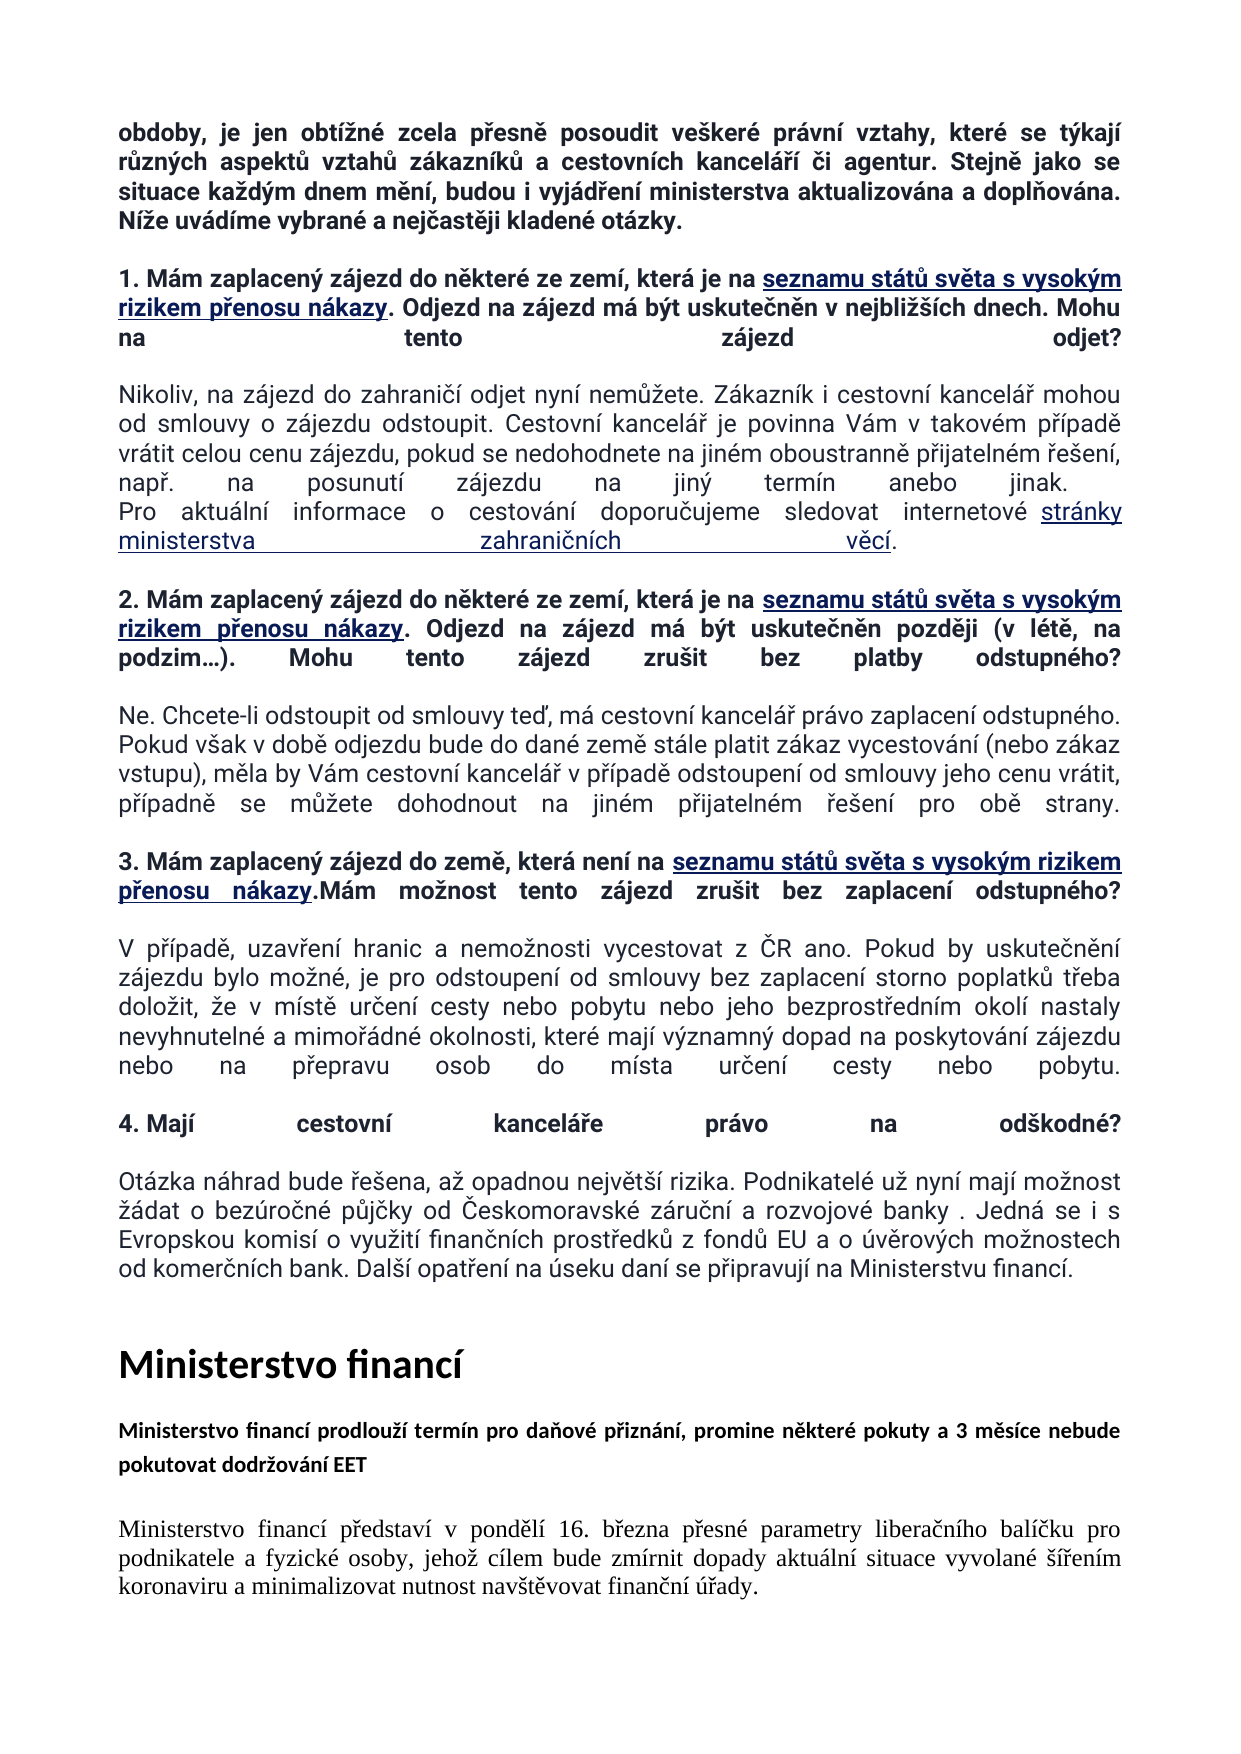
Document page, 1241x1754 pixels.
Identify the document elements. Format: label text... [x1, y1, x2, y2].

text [118, 118, 1122, 235]
text 1. Mám zaplacený zájezd do některé ze zemí, která je na seznamu států světa s vysokým rizikem přenosu nákazy. Odjezd na zájezd má být uskutečněn v nejbližších dnech. Mohu na tento zájezd odjet? Nikoliv, na zájezd do zahraničí odjet nyní nemůžete. Zákazník i cestovní kancelář mohou od smlouvy o zájezdu odstoupit. Cestovní kancelář je povinna Vám v takovém případě vrátit celou cenu zájezdu, pokud se nedohodnete na jiném oboustranně přijatelném řešení, např. na posunutí zájezdu na jiný termín anebo jinak. Pro aktuální informace o cestování doporučujeme sledovat internetové stránky ministerstva zahraničních věcí. 2. Mám zaplacený zájezd do některé ze zemí, která je na seznamu států světa s vysokým rizikem přenosu nákazy. Odjezd na zájezd má být uskutečněn později (v létě, na podzim…). Mohu tento zájezd zrušit bez platby odstupného? Ne. Chcete-li odstoupit od smlouvy teď, má cestovní kancelář právo zaplacení odstupného. Pokud však v době odjezdu bude do dané země stále platit zákaz vycestování (nebo zákaz vstupu), měla by Vám cestovní kancelář v případě odstoupení od smlouvy jeho cenu vrátit, případně se můžete dohodnout na jiném přijatelném řešení pro obě strany. 3. Mám zaplacený zájezd do země, která není na seznamu států světa s vysokým rizikem přenosu nákazy.Mám možnost tento zájezd zrušit bez zaplacení odstupného? V případě, uzavření hranic a nemožnosti vycestovat z ČR ano. Pokud by uskutečnění zájezdu bylo možné, je pro odstoupení od smlouvy bez zaplacení storno poplatků třeba doložit, že v místě určení cesty nebo pobytu nebo jeho bezprostředním okolí nastaly nevyhnutelné a mimořádné okolnosti, které mají významný dopad na poskytování zájezdu nebo na přepravu osob do místa určení cesty nebo pobytu. 4. Mají cestovní kanceláře právo na odškodné? Otázka náhrad bude řešena, až opadnou největší rizika. Podnikatelé už nyní mají možnost žádat o bezúročné půjčky od Českomoravské záruční a rozvojové banky . Jedná se i s Evropskou komisí o využití finančních prostředků z fondů EU a o úvěrových možnostech od komerčních bank. Další opatření na úseku daní se připravují na Ministerstvu financí. [118, 264, 1122, 1284]
text Ministerstvo financí představí v pondělí 16. března přesné parametry liberačního balíčku pro podnikatele a fyzické osoby, jehož cílem bude zmírnit dopady aktuální situace vyvolané šířením koronaviru a minimalizovat nutnost navštěvovat finanční úřady. [118, 1514, 1122, 1600]
text Ministerstvo financí [118, 1338, 1122, 1388]
text Ministerstvo financí prodlouží termín pro daňové přiznání, promine některé pokuty a 3 měsíce nebude pokutovat dodržování EET [118, 1416, 1122, 1478]
